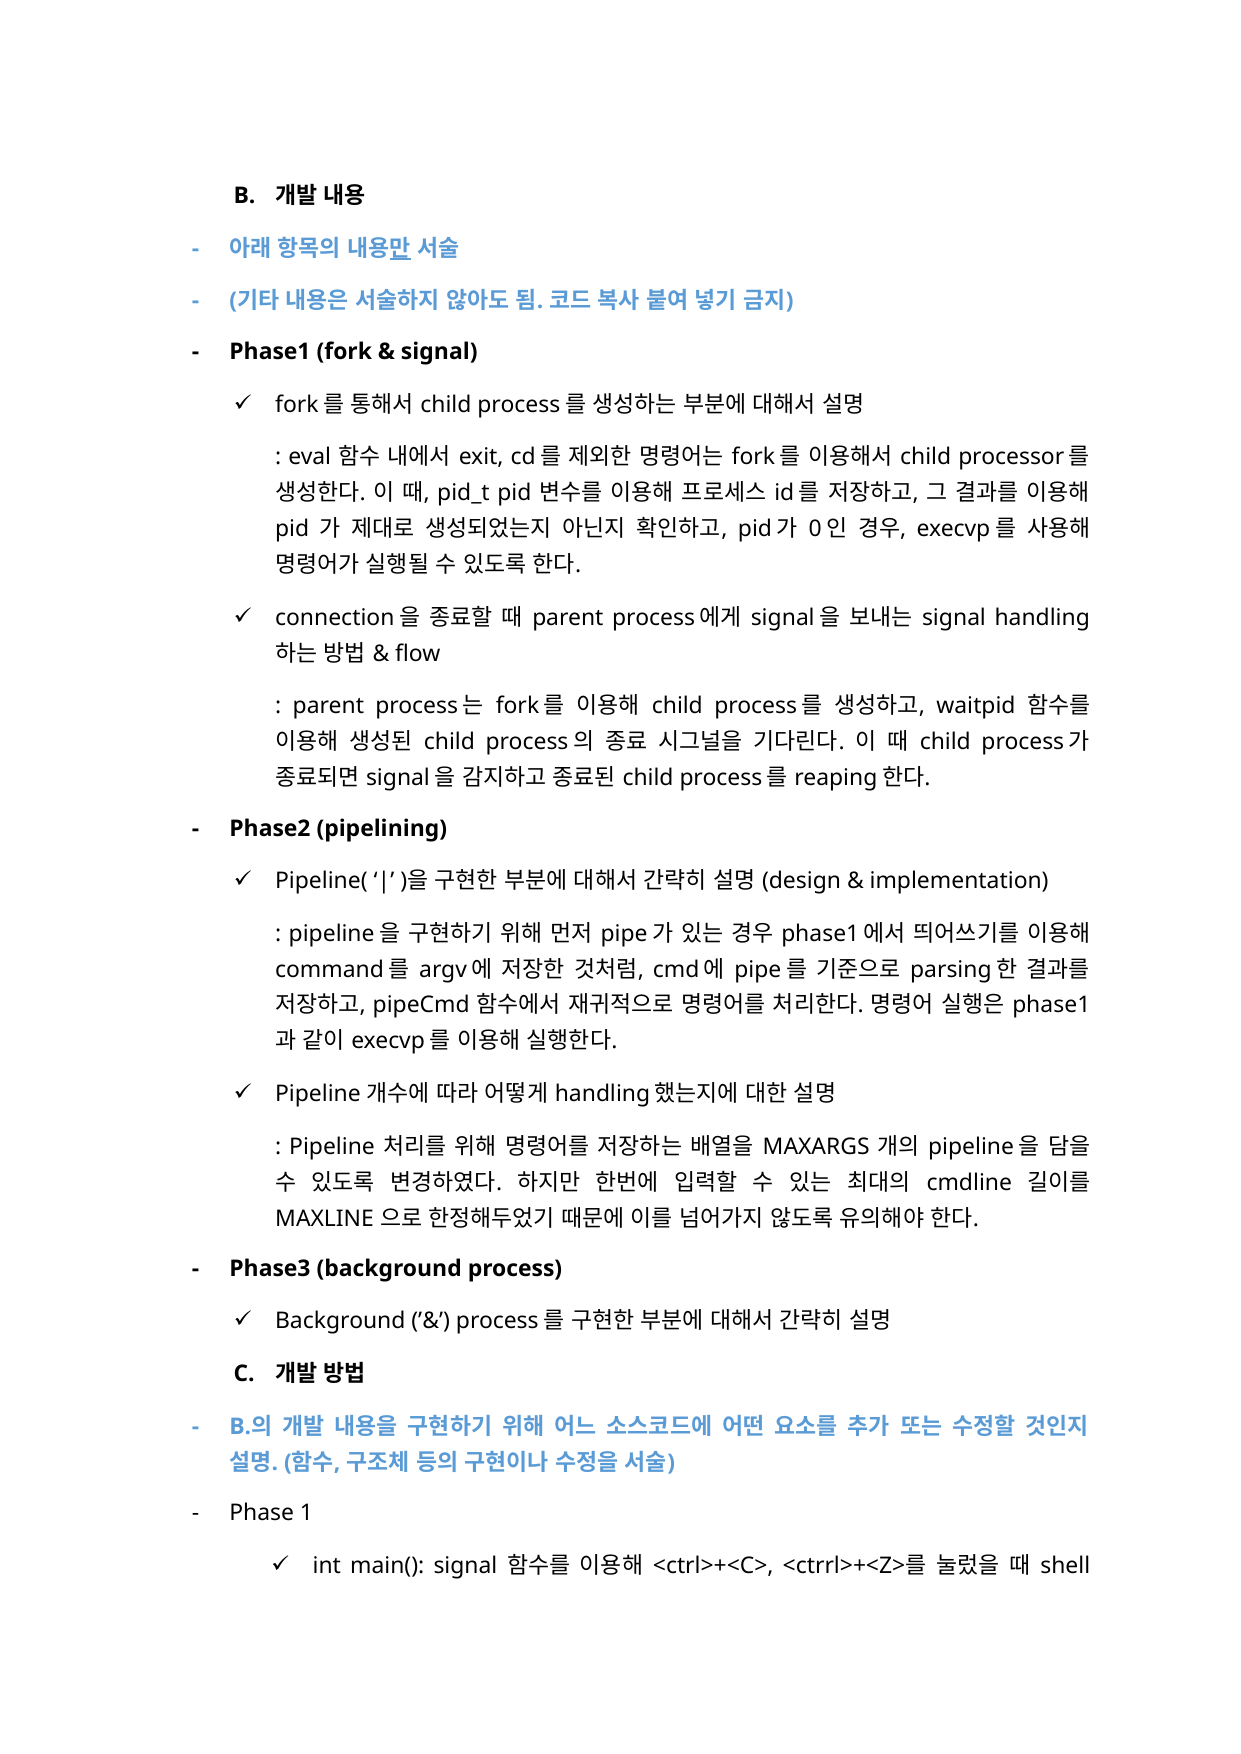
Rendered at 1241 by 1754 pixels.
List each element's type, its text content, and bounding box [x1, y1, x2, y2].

list Phase 1 [192, 1496, 1090, 1527]
list 개발 방법 [233, 1355, 1090, 1388]
list connection을 종료할 때 parent process에게 signal을 보내는 signal handling하는 방법 & flow [233, 598, 1090, 668]
list Phase1 (fork & signal) [192, 335, 1090, 366]
list Background (’&’) process를 구현한 부분에 대해서 간략히 설명 [233, 1302, 1090, 1336]
list Pipeline 개수에 따라 어떻게 handling했는지에 대한 설명 [233, 1075, 1090, 1108]
list : parent process는 fork를 이용해 child process를 생성하고, waitpid 함수를 이용해 생성된 child process의 종료 시그널을 기다린다. 이 때 child process가 종료되면 signal을 감지하고 종료된 child process를 reaping한다. [275, 687, 1090, 792]
list B.의 개발 내용을 구현하기 위해 어느 소스코드에 어떤 요소를 추가 또는 수정할 것인지 설명. (함수, 구조체 등의 구현이나 수정을 서술) [192, 1408, 1090, 1477]
list (기타 내용은 서술하지 않아도 됨. 코드 복사 붙여 넣기 금지) [192, 282, 1090, 316]
list : Pipeline 처리를 위해 명령어를 저장하는 배열을 MAXARGS 개의 pipeline을 담을 수 있도록 변경하였다. 하지만 한번에 입력할 수 있는 최대의 cmdline 길이를 MAXLINE 으로 한정해두었기 때문에 이를 넘어가지 않도록 유의해야 한다. [275, 1127, 1090, 1233]
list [271, 1547, 1090, 1580]
list Phase2 (pipelining) [192, 811, 1090, 843]
list 개발 내용 [233, 177, 1090, 211]
list Pipeline( ‘|’ )을 구현한 부분에 대해서 간략히 설명 (design & implementation) [233, 862, 1090, 895]
list 아래 항목의 내용만 서술 [192, 230, 1090, 263]
list : eval 함수 내에서 exit, cd를 제외한 명령어는 fork를 이용해서 child processor를 생성한다. 이 때, pid_t pid 변수를 이용해 프로세스 id를 저장하고, 그 결과를 이용해 pid 가 제대로 생성되었는지 아닌지 확인하고, pid가 0인 경우, execvp를 사용해 명령어가 실행될 수 있도록 한다. [275, 438, 1090, 579]
list Phase3 (background process) [192, 1252, 1090, 1283]
list fork를 통해서 child process를 생성하는 부분에 대해서 설명 [233, 385, 1090, 419]
list : pipeline을 구현하기 위해 먼저 pipe가 있는 경우 phase1에서 띄어쓰기를 이용해 command를 argv에 저장한 것처럼, cmd에 pipe를 기준으로 parsing한 결과를 저장하고, pipeCmd 함수에서 재귀적으로 명령어를 처리한다. 명령어 실행은 phase1과 같이 execvp를 이용해 실행한다. [275, 914, 1090, 1056]
